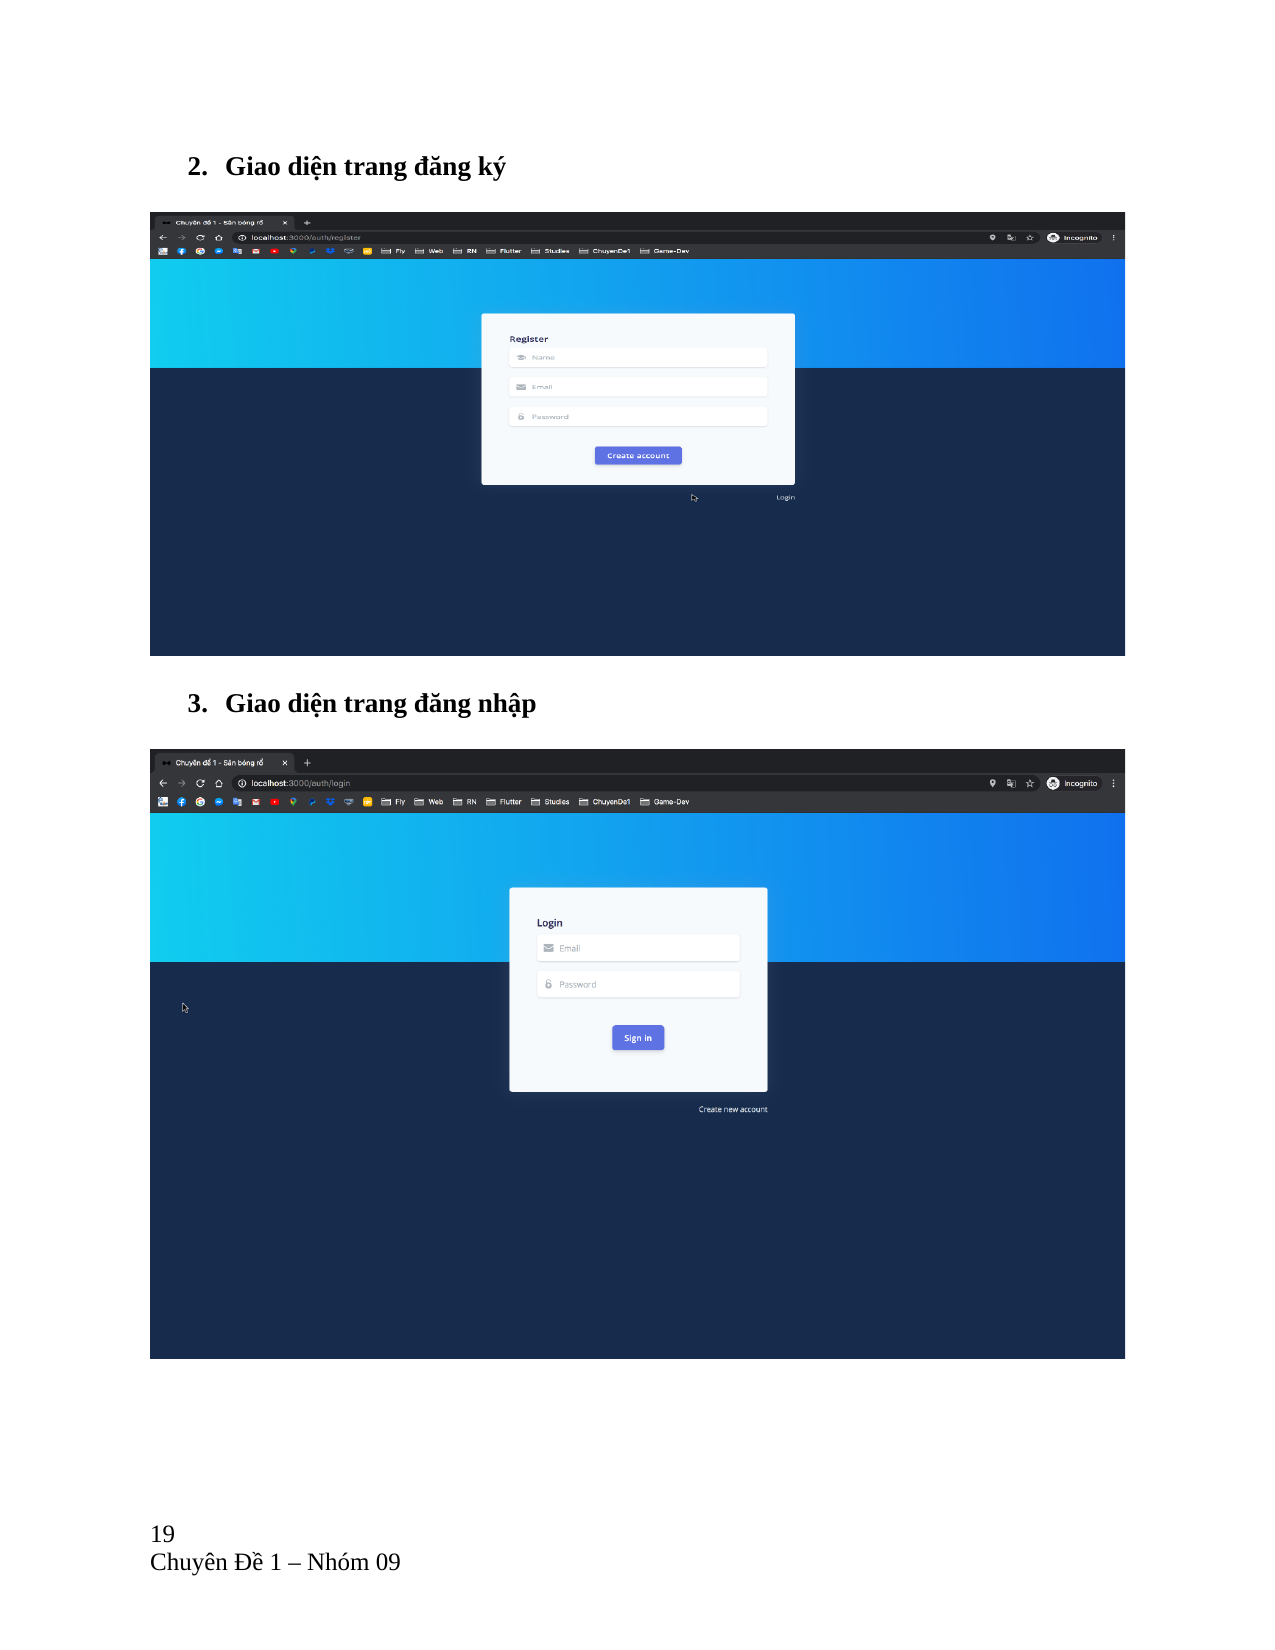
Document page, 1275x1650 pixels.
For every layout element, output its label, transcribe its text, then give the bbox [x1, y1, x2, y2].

list Giao diện trang đăng ký [187, 150, 1125, 181]
picture [150, 749, 1125, 1359]
picture [150, 212, 1125, 656]
list Giao diện trang đăng nhập [187, 687, 1125, 718]
